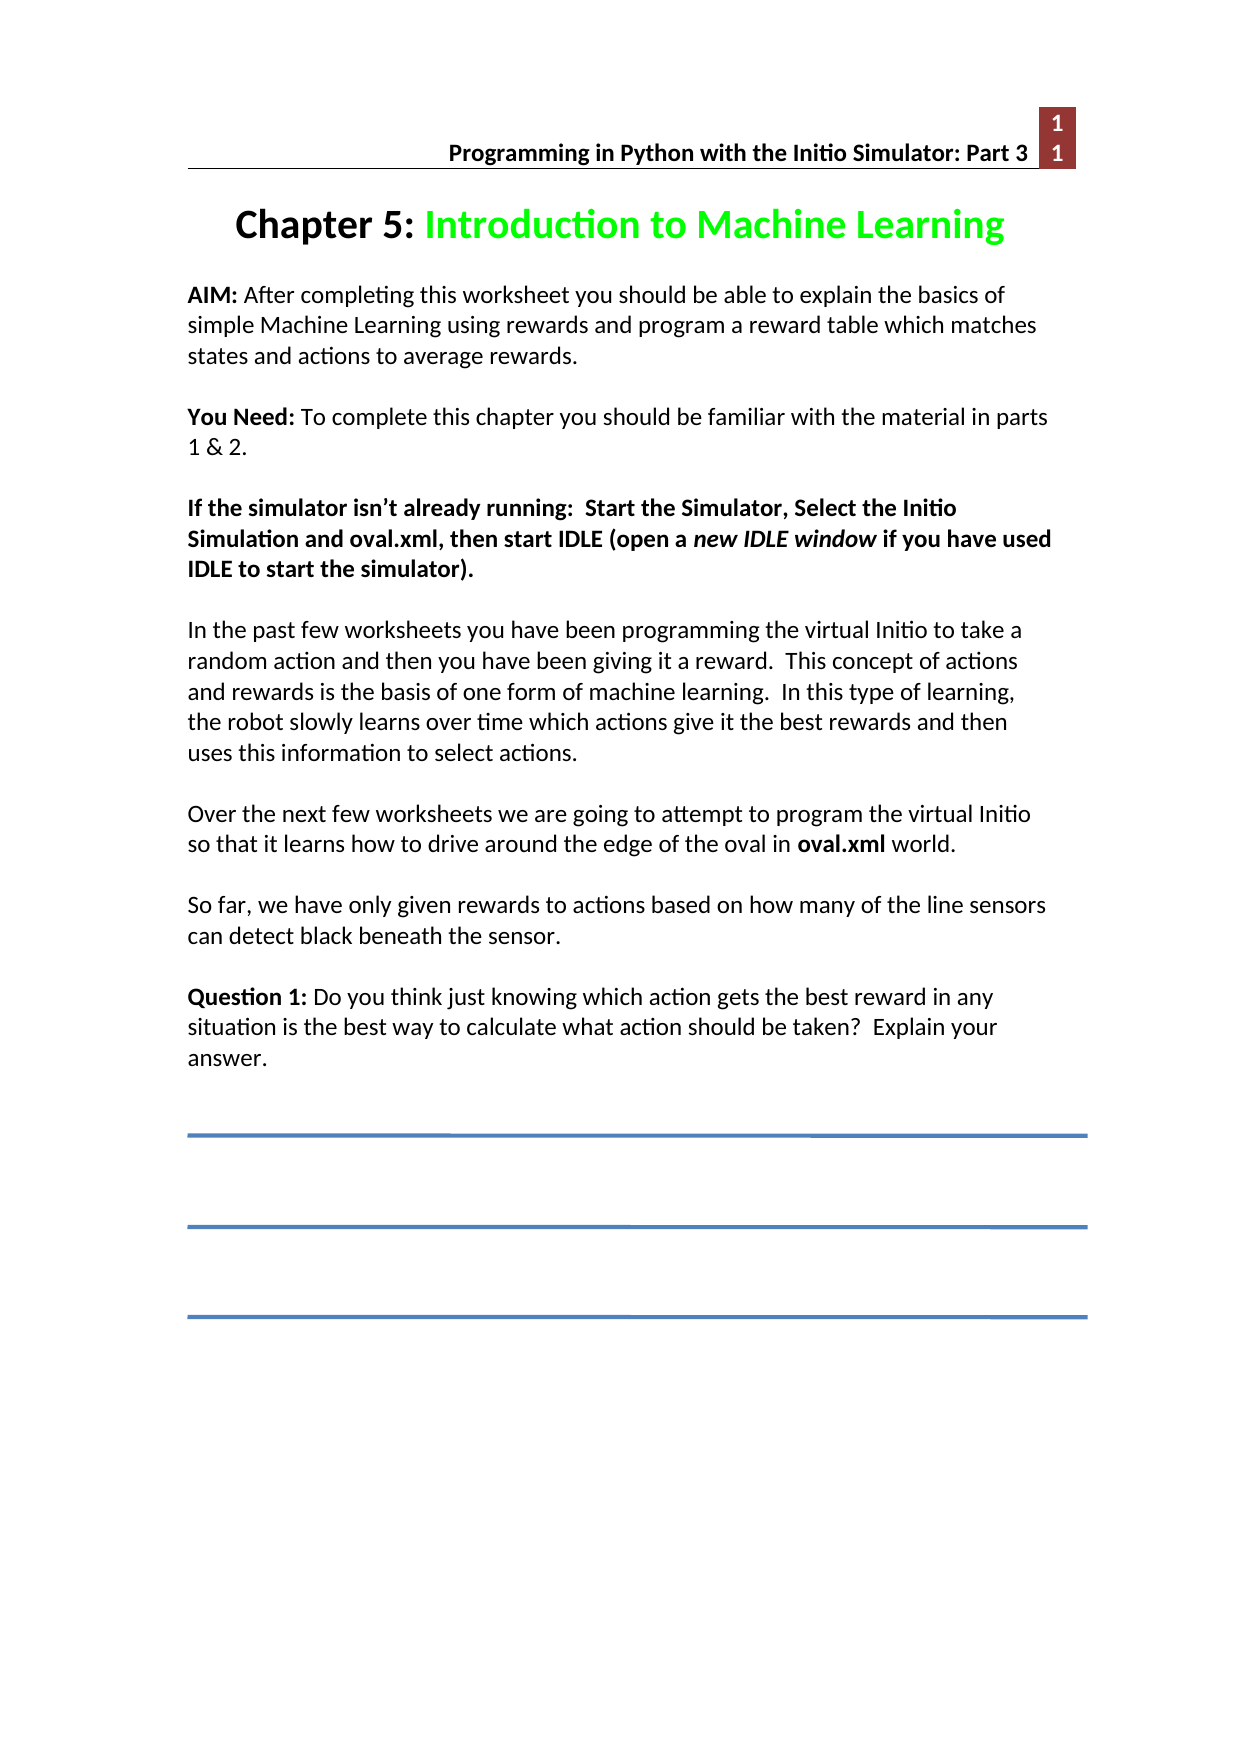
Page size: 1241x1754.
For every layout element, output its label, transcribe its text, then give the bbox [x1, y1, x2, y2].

text You Need: To complete this chapter you should be familiar with the material in parts 1 & 2. [187, 401, 1053, 462]
text So far, we have only given rewards to actions based on how many of the line sensors can detect black beneath the sensor. [187, 889, 1053, 950]
text If the simulator isn’t already running: Start the Simulator, Select the Initio Simulation and oval.xml, then start IDLE (open a new IDLE window if you have used IDLE to start the simulator). [187, 493, 1053, 584]
text Over the next few worksheets we are going to attempt to program the virtual Initio so that it learns how to drive around the edge of the oval in oval.xml world. [187, 798, 1053, 859]
text AIM: After completing this worksheet you should be able to explain the basics of simple Machine Learning using rewards and program a reward table which matches states and actions to average rewards. [187, 279, 1053, 371]
text Chapter 5: Introduction to Machine Learning [187, 198, 1053, 248]
text Question 1: Do you think just knowing which action gets the best reward in any situation is the best way to calculate what action should be taken? Explain your answer. [187, 981, 1053, 1072]
text In the past few worksheets you have been programming the virtual Initio to take a random action and then you have been giving it a reward. This concept of actions and rewards is the basis of one form of machine learning. In this type of learning, the robot slowly learns over time which actions give it the best rewards and then uses this information to select actions. [187, 615, 1053, 767]
